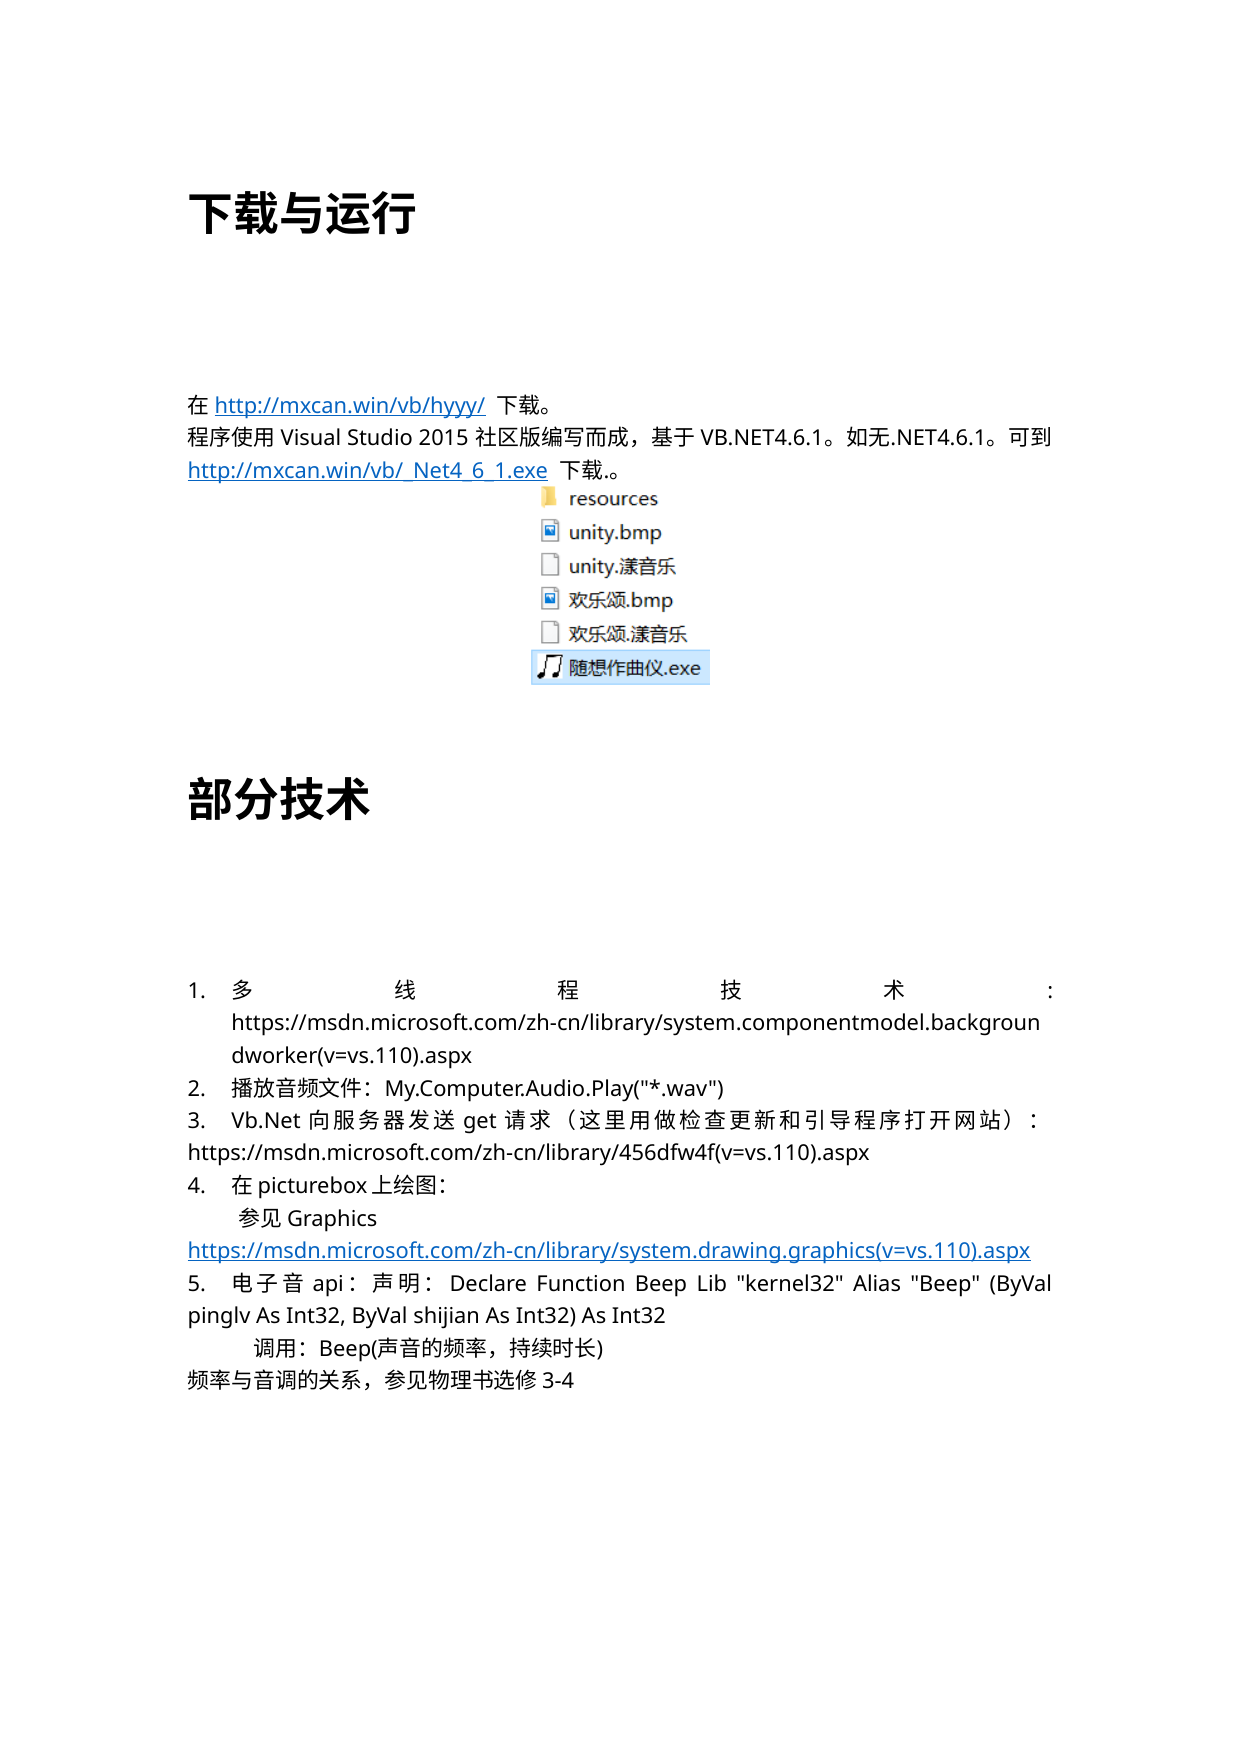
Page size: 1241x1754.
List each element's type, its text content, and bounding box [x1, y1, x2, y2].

picture [530, 484, 710, 690]
text https://msdn.microsoft.com/zh-cn/library/system.drawing.graphics(v=vs.110).aspx [187, 1233, 1053, 1266]
text 调用：Beep(声音的频率，持续时长) [187, 1331, 1053, 1363]
text 3. Vb.Net向服务器发送get请求（这里用做检查更新和引导程序打开网站）：https://msdn.microsoft.com/zh-cn/library/456dfw4f(v=vs.110).aspx [187, 1103, 1053, 1168]
text 程序使用Visual Studio 2015 社区版编写而成，基于VB.NET4.6.1。如无.NET4.6.1。可到http://mxcan.win/vb/_Net4_6_1.exe 下载.。 [187, 420, 1053, 485]
text 2. 播放音频文件：My.Computer.Audio.Play("*.wav") [187, 1071, 1053, 1103]
subtitle 下载与运行 [187, 162, 1053, 259]
text 频率与音调的关系，参见物理书选修3-4 [187, 1363, 1053, 1396]
text 4. 在picturebox上绘图： [187, 1168, 1053, 1201]
text 在 http://mxcan.win/vb/hyyy/ 下载。 [187, 387, 1053, 420]
subtitle 部分技术 [187, 748, 1053, 845]
text 5. 电子音api：声明：Declare Function Beep Lib "kernel32" Alias "Beep" (ByVal pinglv As Int32, ByVal shijian As Int32) As Int32 [187, 1266, 1053, 1331]
list 多线程技术: https://msdn.microsoft.com/zh-cn/library/system.componentmodel.backgroundworker(v=vs.110).aspx [187, 973, 1053, 1071]
text 参见Graphics [187, 1201, 1053, 1233]
